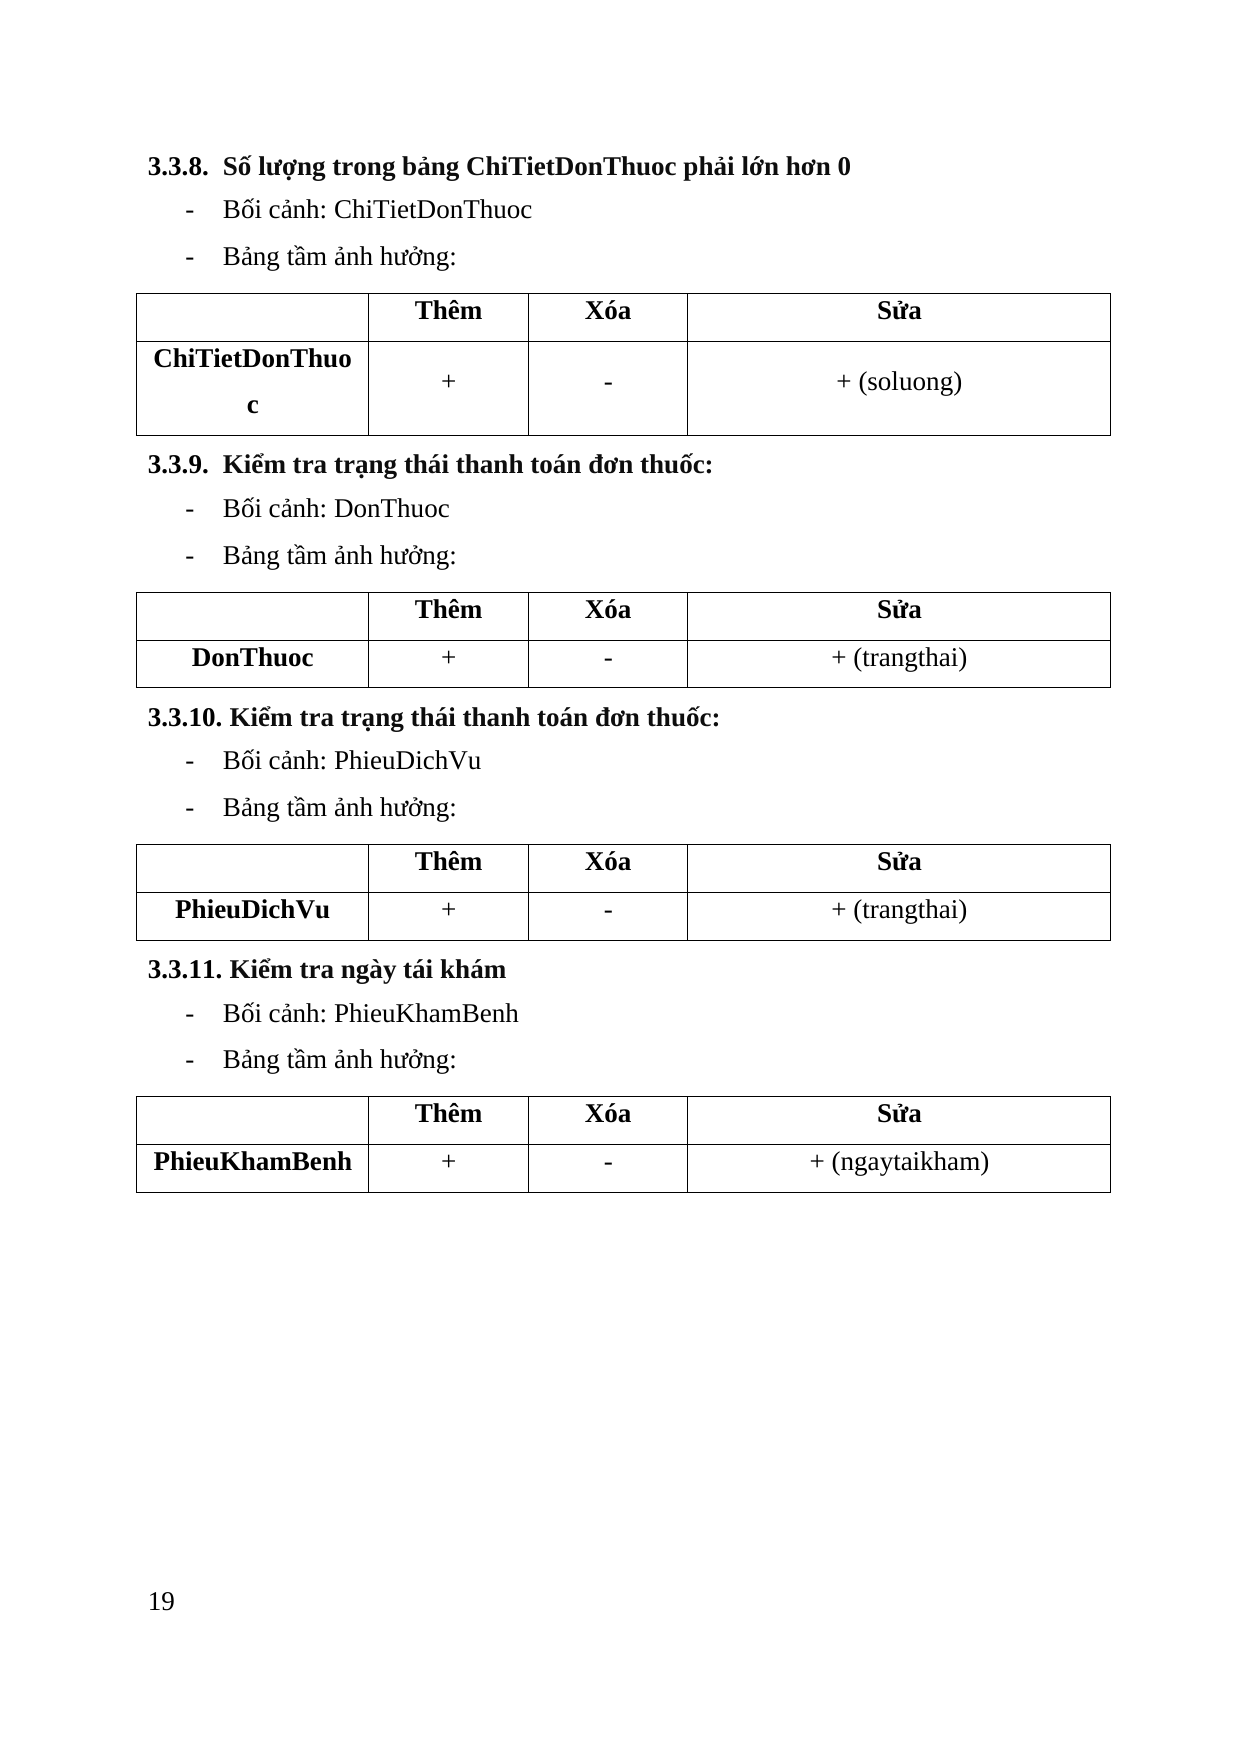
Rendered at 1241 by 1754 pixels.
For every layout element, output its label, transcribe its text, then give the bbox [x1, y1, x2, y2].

table_cell - [529, 342, 687, 435]
list Bảng tầm ảnh hưởng: [185, 1043, 1122, 1074]
table_header Sửa [688, 294, 1110, 341]
table_cell + (ngaytaikham) [688, 1145, 1110, 1192]
table_header Xóa [529, 845, 687, 892]
table_cell + [369, 342, 528, 435]
table_cell PhieuKhamBenh [137, 1145, 368, 1192]
table_header [137, 294, 368, 341]
table_cell + [369, 1145, 528, 1192]
table_header [137, 1097, 368, 1144]
table_cell + [369, 641, 528, 687]
table_cell + [369, 893, 528, 939]
list Bảng tầm ảnh hưởng: [185, 791, 1122, 822]
list Bảng tầm ảnh hưởng: [185, 539, 1122, 570]
table_header Sửa [688, 1097, 1110, 1144]
table_header Thêm [369, 845, 528, 892]
table_cell + (trangthai) [688, 893, 1110, 939]
table_header Xóa [529, 294, 687, 341]
table_cell ChiTietDonThuoc [137, 342, 368, 435]
table_cell - [529, 641, 687, 687]
table_header Sửa [688, 845, 1110, 892]
subtitle Kiểm tra trạng thái thanh toán đơn thuốc: [148, 701, 1122, 732]
subtitle Số lượng trong bảng ChiTietDonThuoc phải lớn hơn 0 [148, 150, 1122, 181]
list Bảng tầm ảnh hưởng: [185, 240, 1122, 271]
table_header [137, 593, 368, 639]
list Bối cảnh: DonThuoc [185, 492, 1122, 523]
list Bối cảnh: PhieuKhamBenh [185, 997, 1122, 1028]
table_header Sửa [688, 593, 1110, 639]
subtitle Kiểm tra trạng thái thanh toán đơn thuốc: [148, 449, 1122, 480]
table_cell - [529, 1145, 687, 1192]
table_header Thêm [369, 593, 528, 639]
table_header [137, 845, 368, 892]
table_cell DonThuoc [137, 641, 368, 687]
table_header Xóa [529, 593, 687, 639]
table_header Thêm [369, 294, 528, 341]
list Bối cảnh: PhieuDichVu [185, 744, 1122, 776]
table_cell + (soluong) [688, 342, 1110, 435]
subtitle Kiểm tra ngày tái khám [148, 953, 1122, 984]
table_cell PhieuDichVu [137, 893, 368, 939]
table_header Thêm [369, 1097, 528, 1144]
table_cell + (trangthai) [688, 641, 1110, 687]
table_cell - [529, 893, 687, 939]
table_header Xóa [529, 1097, 687, 1144]
list Bối cảnh: ChiTietDonThuoc [185, 193, 1122, 224]
